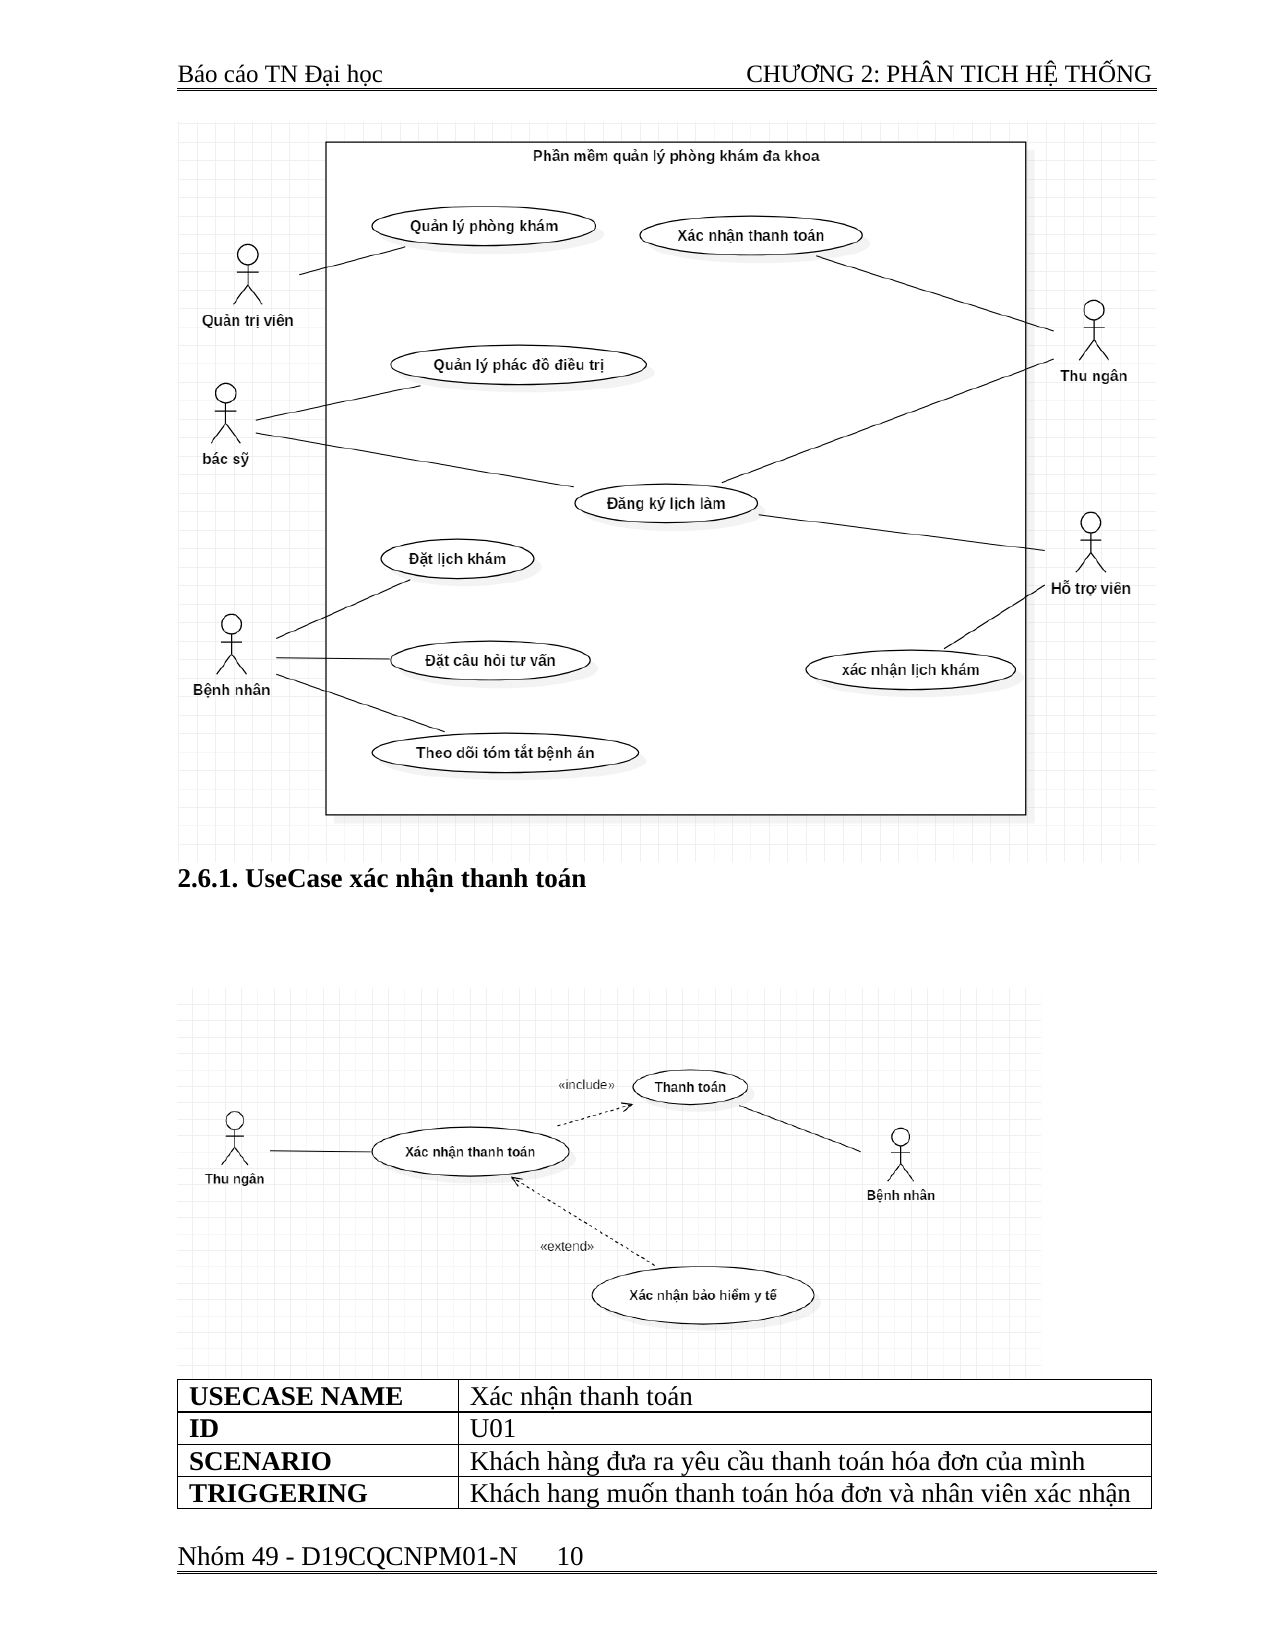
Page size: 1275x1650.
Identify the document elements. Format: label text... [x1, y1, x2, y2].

table_cell U01 [459, 1413, 1151, 1443]
list 2.6.1. UseCase xác nhận thanh toán [177, 862, 1157, 893]
table_header USECASE NAME [178, 1380, 458, 1411]
table_header Xác nhận thanh toán [459, 1380, 1151, 1411]
table_cell TRIGGERING EVENT [178, 1477, 458, 1508]
picture [177, 122, 1156, 862]
table_cell ID [178, 1413, 458, 1443]
table_cell SCENARIO [178, 1445, 458, 1476]
picture [177, 988, 1042, 1379]
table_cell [459, 1477, 1151, 1508]
table_cell Khách hàng đưa ra yêu cầu thanh toán hóa đơn của mình [459, 1445, 1151, 1476]
